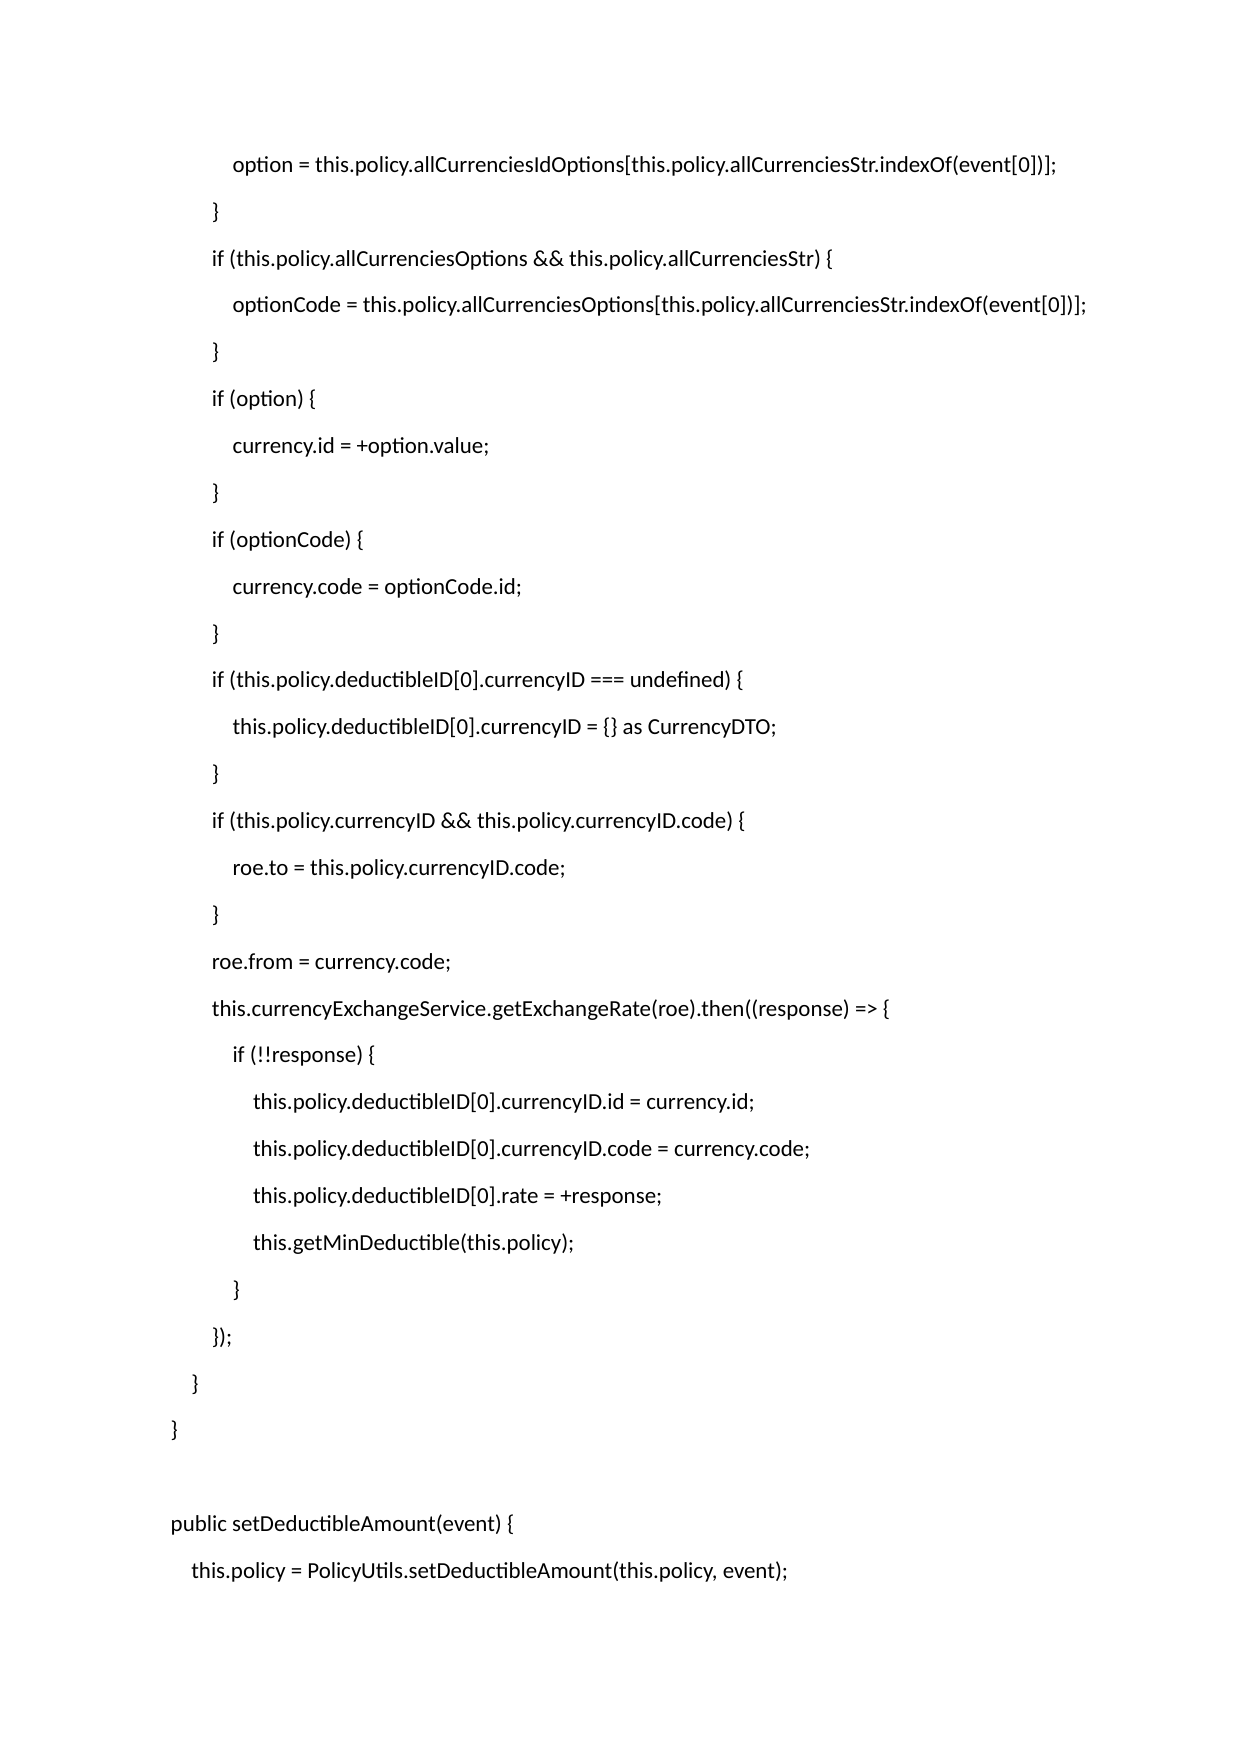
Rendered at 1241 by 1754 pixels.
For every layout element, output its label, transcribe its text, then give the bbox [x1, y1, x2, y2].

text } [150, 619, 1090, 647]
text } [150, 900, 1090, 928]
text if (optionCode) { [150, 525, 1090, 553]
text if (this.policy.deductibleID[0].currencyID === undefined) { [150, 666, 1090, 694]
text } [150, 478, 1090, 506]
text }); [150, 1322, 1090, 1350]
text } [150, 1416, 1090, 1444]
text } [150, 337, 1090, 366]
text this.policy.deductibleID[0].currencyID.code = currency.code; [150, 1134, 1090, 1162]
text roe.from = currency.code; [150, 947, 1090, 975]
text if (this.policy.currencyID && this.policy.currencyID.code) { [150, 806, 1090, 834]
text this.policy.deductibleID[0].currencyID.id = currency.id; [150, 1087, 1090, 1116]
text } [150, 1275, 1090, 1303]
text if (this.policy.allCurrenciesOptions && this.policy.allCurrenciesStr) { [150, 244, 1090, 272]
text if (!!response) { [150, 1041, 1090, 1069]
text this.policy = PolicyUtils.setDeductibleAmount(this.policy, event); [150, 1556, 1090, 1584]
text if (option) { [150, 384, 1090, 412]
text this.getMinDeductible(this.policy); [150, 1228, 1090, 1256]
text roe.to = this.policy.currencyID.code; [150, 853, 1090, 881]
text option = this.policy.allCurrenciesIdOptions[this.policy.allCurrenciesStr.indexOf(event[0])]; [150, 150, 1090, 178]
text } [150, 1369, 1090, 1397]
text optionCode = this.policy.allCurrenciesOptions[this.policy.allCurrenciesStr.indexOf(event[0])]; [150, 291, 1090, 319]
text public setDeductibleAmount(event) { [150, 1509, 1090, 1537]
text } [150, 759, 1090, 787]
text } [150, 197, 1090, 225]
text this.currencyExchangeService.getExchangeRate(roe).then((response) => { [150, 994, 1090, 1022]
text this.policy.deductibleID[0].rate = +response; [150, 1181, 1090, 1209]
text currency.code = optionCode.id; [150, 572, 1090, 600]
text this.policy.deductibleID[0].currencyID = {} as CurrencyDTO; [150, 712, 1090, 741]
text currency.id = +option.value; [150, 431, 1090, 459]
